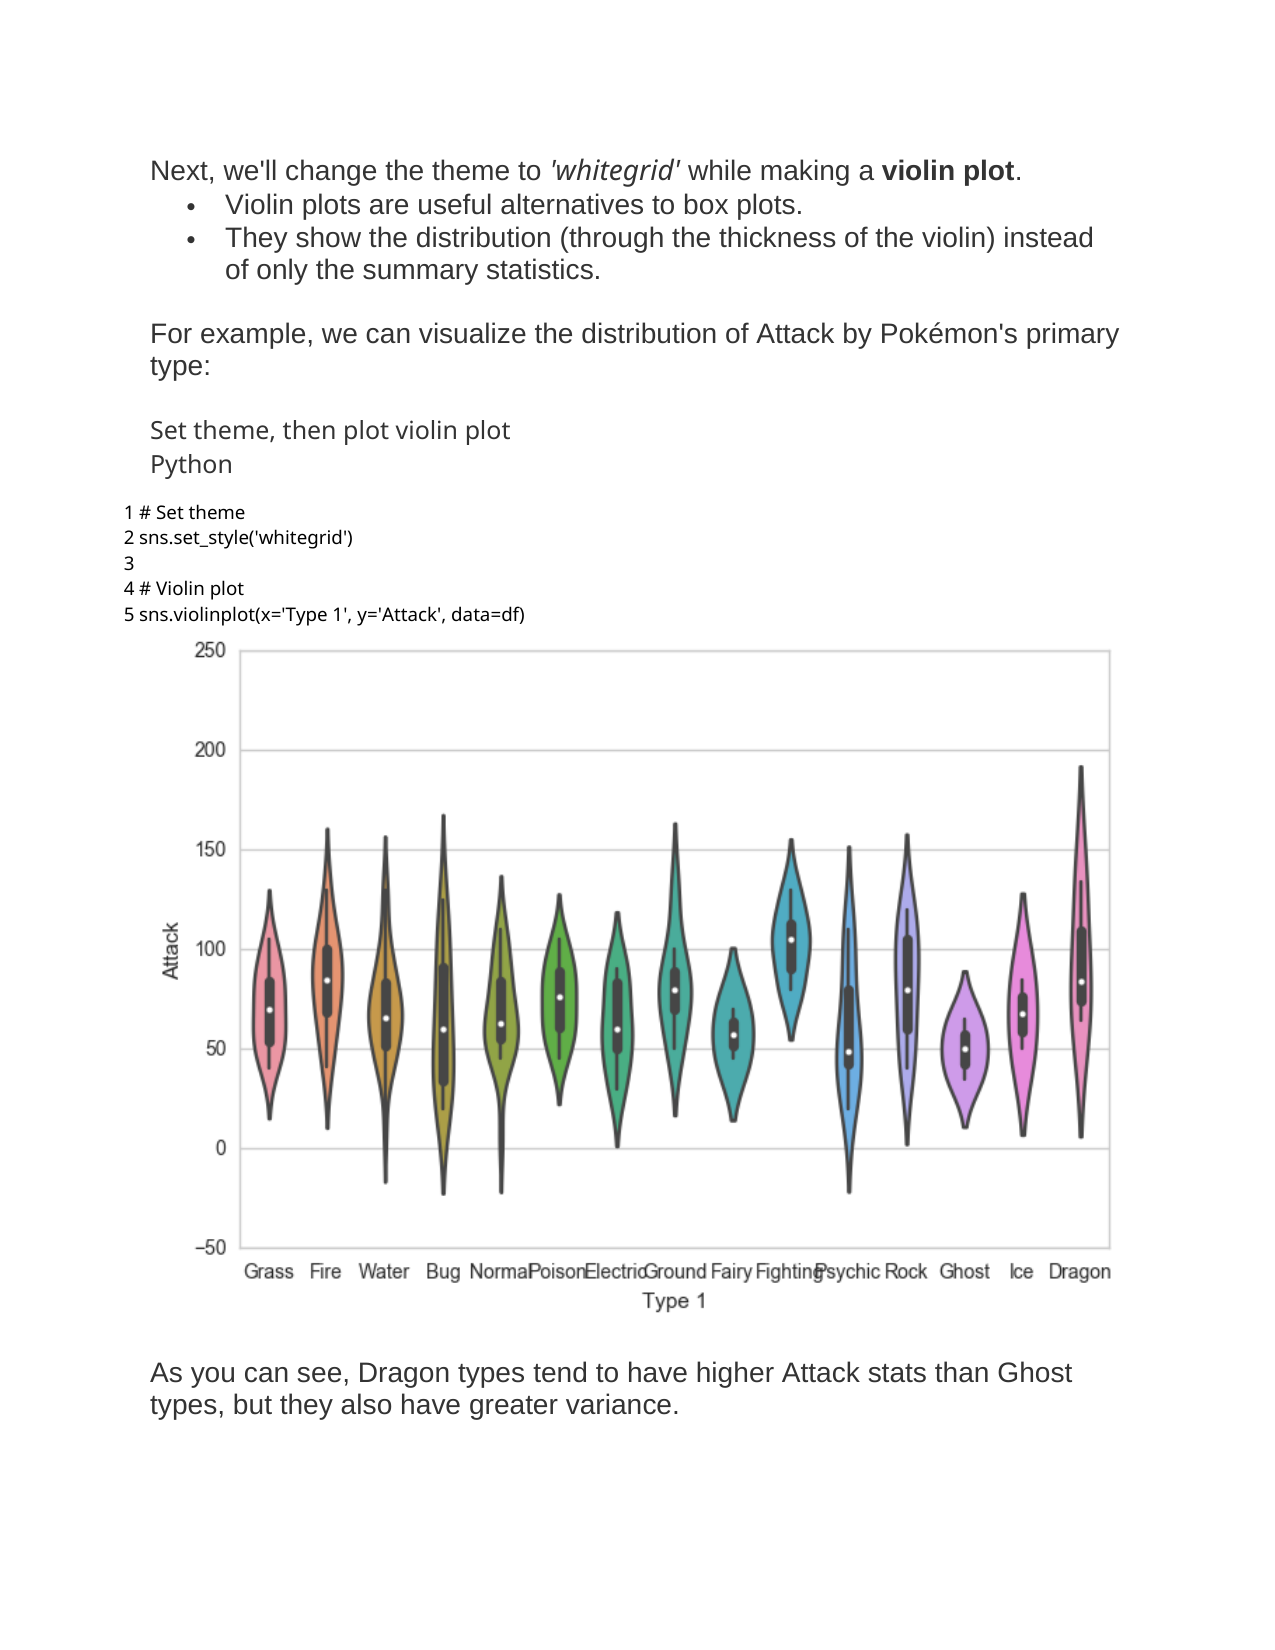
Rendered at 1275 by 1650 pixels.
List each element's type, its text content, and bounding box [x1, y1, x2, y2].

list They show the distribution (through the thickness of the violin) instead of only the summary statistics. [187, 221, 1125, 286]
picture [150, 628, 1125, 1325]
list Violin plots are useful alternatives to box plots. [187, 188, 1125, 221]
table_header # Set theme sns.set_style('whitegrid') # Violin plot sns.violinplot(x='Type 1', y='Attack', data=df) [138, 498, 1125, 628]
text For example, we can visualize the distribution of Attack by Pokémon's primary type: [150, 317, 1125, 382]
text As you can see, Dragon types tend to have higher Attack stats than Ghost types, but they also have greater variance. [150, 1356, 1125, 1421]
text Set theme, then plot violin plot [150, 413, 1125, 447]
text Python [150, 447, 1125, 481]
text Next, we'll change the theme to 'whitegrid' while making a violin plot. [150, 150, 1125, 188]
table_header 1 2 3 4 5 [120, 498, 137, 628]
